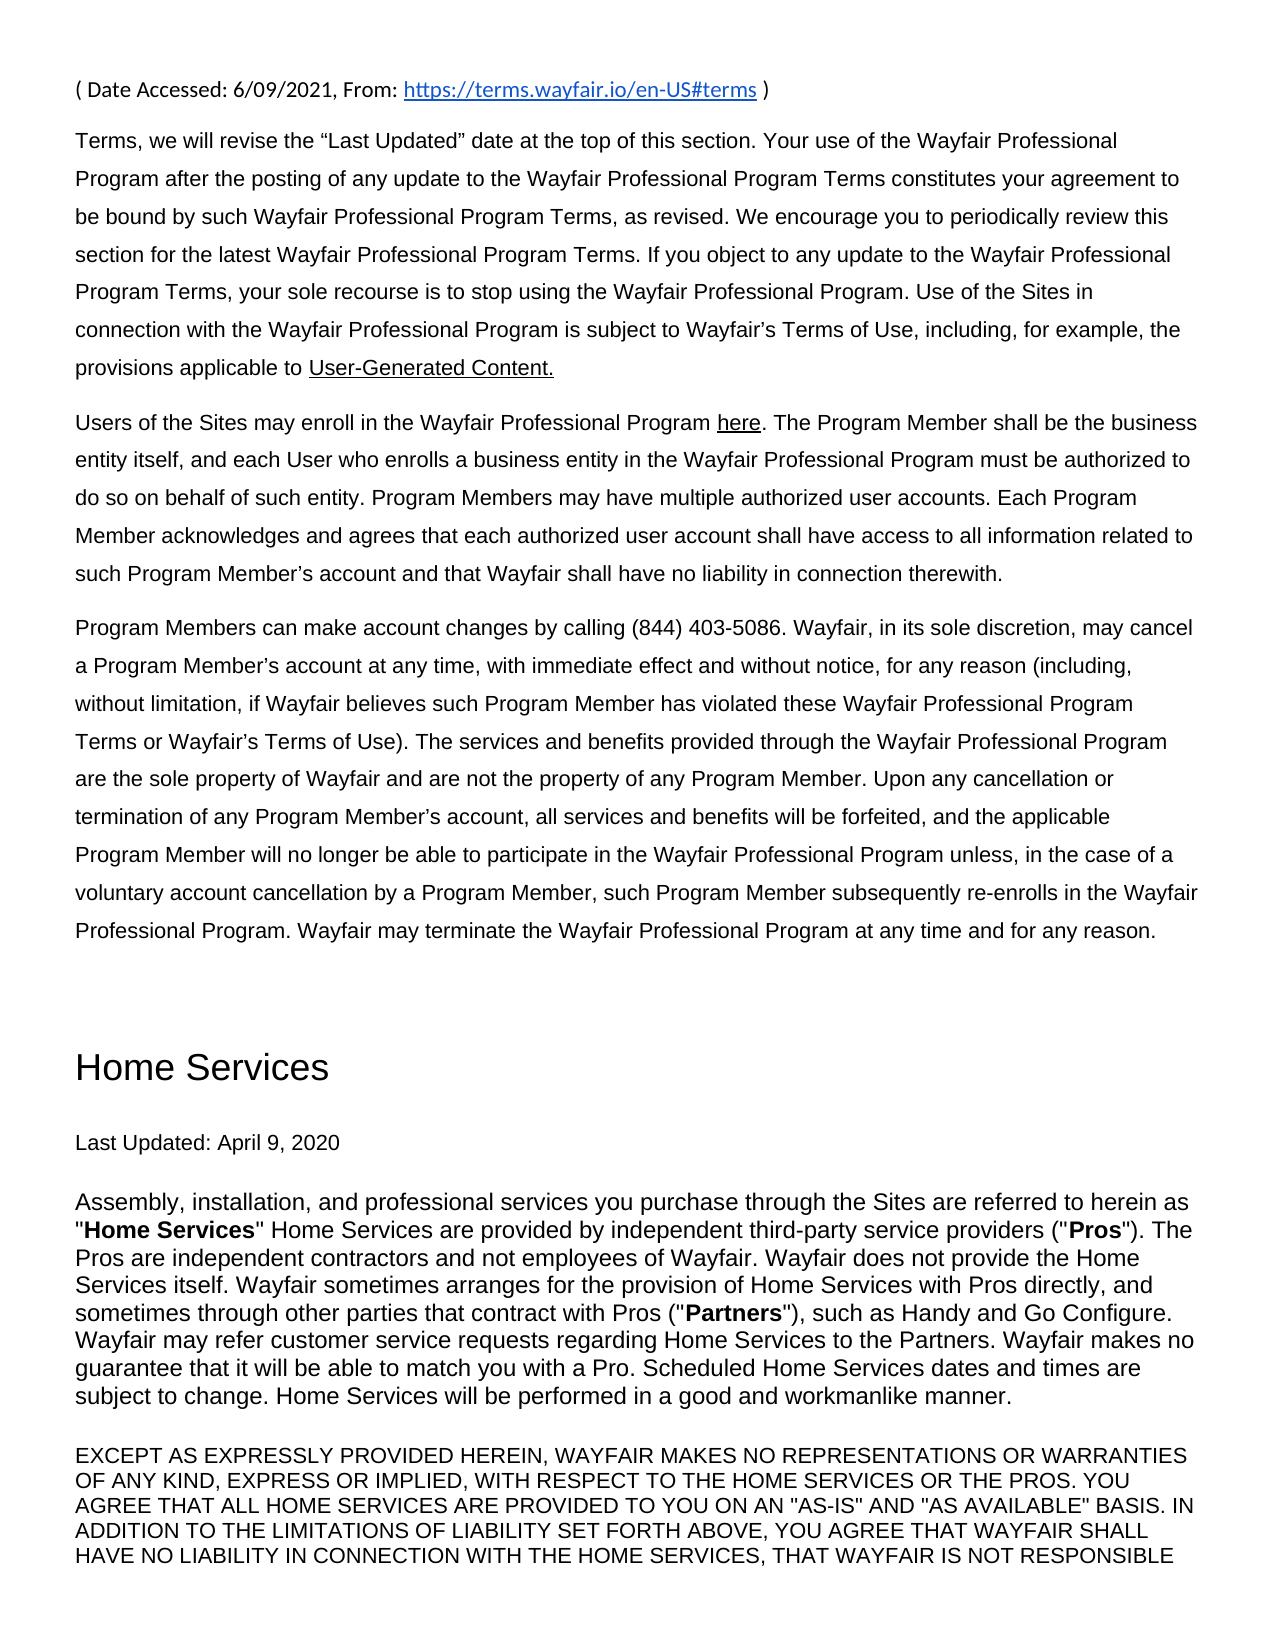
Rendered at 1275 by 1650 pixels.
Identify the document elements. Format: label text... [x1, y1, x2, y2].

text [75, 1442, 1200, 1568]
text Assembly, installation, and professional services you purchase through the Sites are referred to herein as "Home Services" Home Services are provided by independent third-party service providers ("Pros"). The Pros are independent contractors and not employees of Wayfair. Wayfair does not provide the Home Services itself. Wayfair sometimes arranges for the provision of Home Services with Pros directly, and sometimes through other parties that contract with Pros ("Partners"), such as Handy and Go Configure. Wayfair may refer customer service requests regarding Home Services to the Partners. Wayfair makes no guarantee that it will be able to match you with a Pro. Scheduled Home Services dates and times are subject to change. Home Services will be performed in a good and workmanlike manner. [75, 1188, 1200, 1409]
text Users of the Sites may enroll in the Wayfair Professional Program here. The Program Member shall be the business entity itself, and each User who enrolls a business entity in the Wayfair Professional Program must be authorized to do so on behalf of such entity. Program Members may have multiple authorized user accounts. Each Program Member acknowledges and agrees that each authorized user account shall have access to all information related to such Program Member’s account and that Wayfair shall have no liability in connection therewith. [75, 409, 1200, 586]
subtitle Home Services [75, 1045, 1200, 1088]
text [75, 128, 1200, 380]
text Program Members can make account changes by calling (844) 403-5086. Wayfair, in its sole discretion, may cancel a Program Member’s account at any time, with immediate effect and without notice, for any reason (including, without limitation, if Wayfair believes such Program Member has violated these Wayfair Professional Program Terms or Wayfair’s Terms of Use). The services and benefits provided through the Wayfair Professional Program are the sole property of Wayfair and are not the property of any Program Member. Upon any cancellation or termination of any Program Member’s account, all services and benefits will be forfeited, and the applicable Program Member will no longer be able to participate in the Wayfair Professional Program unless, in the case of a voluntary account cancellation by a Program Member, such Program Member subsequently re-enrolls in the Wayfair Professional Program. Wayfair may terminate the Wayfair Professional Program at any time and for any reason. [75, 615, 1200, 943]
text Last Updated: April 9, 2020 [75, 1130, 1200, 1155]
